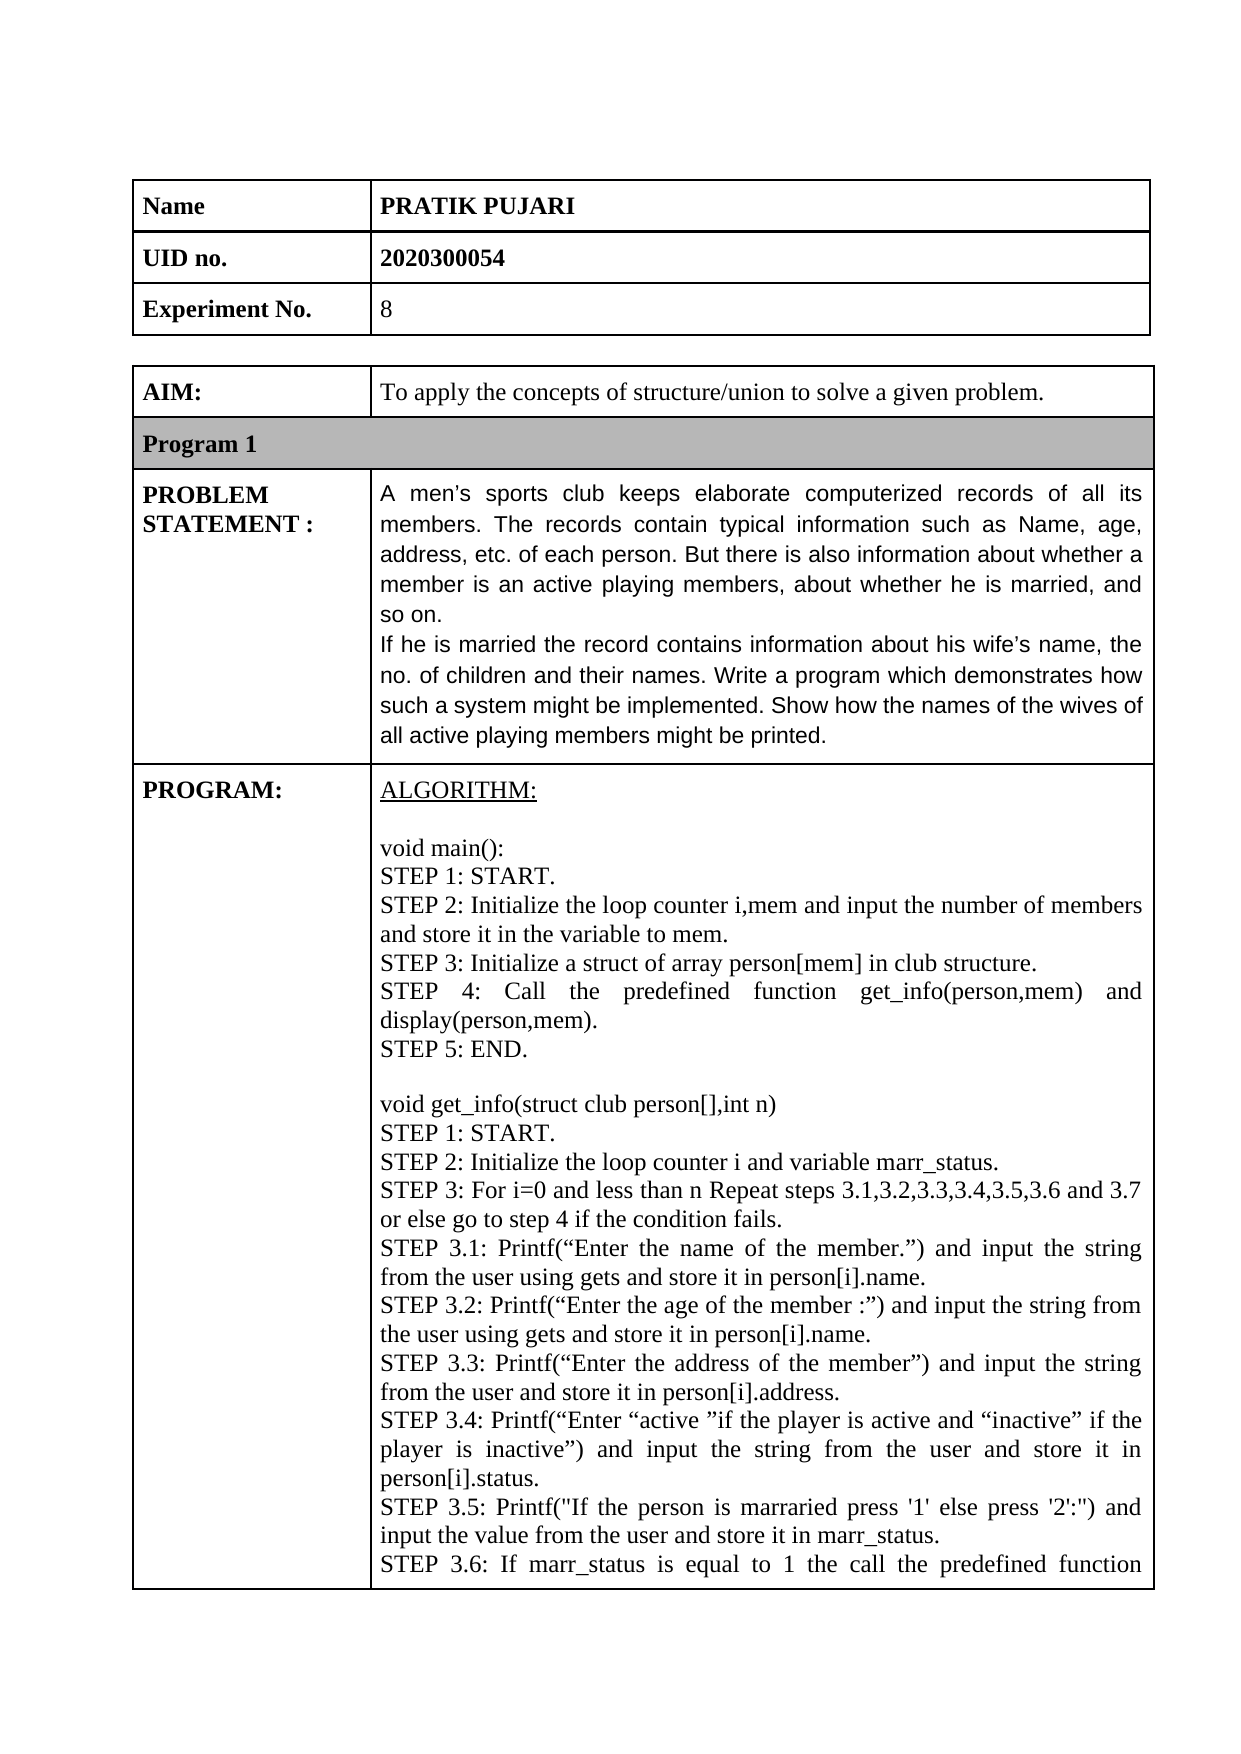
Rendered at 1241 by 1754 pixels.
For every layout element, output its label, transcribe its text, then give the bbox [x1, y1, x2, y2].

table_cell 8 [372, 284, 1149, 334]
table_header To apply the concepts of structure/union to solve a given problem. [372, 367, 1153, 416]
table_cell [372, 765, 1153, 1588]
table_cell Program 1 [134, 418, 1153, 468]
table_header Name [134, 181, 370, 230]
table_header AIM: [134, 367, 370, 416]
table_cell 2020300054 [372, 233, 1149, 282]
table_cell A men’s sports club keeps elaborate computerized records of all its members. The records contain typical information such as Name, age, address, etc. of each person. But there is also information about whether a member is an active playing members, about whether he is married, and so on. If he is married the record contains information about his wife’s name, the no. of children and their names. Write a program which demonstrates how such a system might be implemented. Show how the names of the wives of all active playing members might be printed. [372, 470, 1153, 763]
table_cell Experiment No. [134, 284, 370, 334]
table_cell UID no. [134, 233, 370, 282]
table_cell PROGRAM: [134, 765, 370, 1588]
table_header PRATIK PUJARI [372, 181, 1149, 230]
table_cell PROBLEM STATEMENT : [134, 470, 370, 763]
